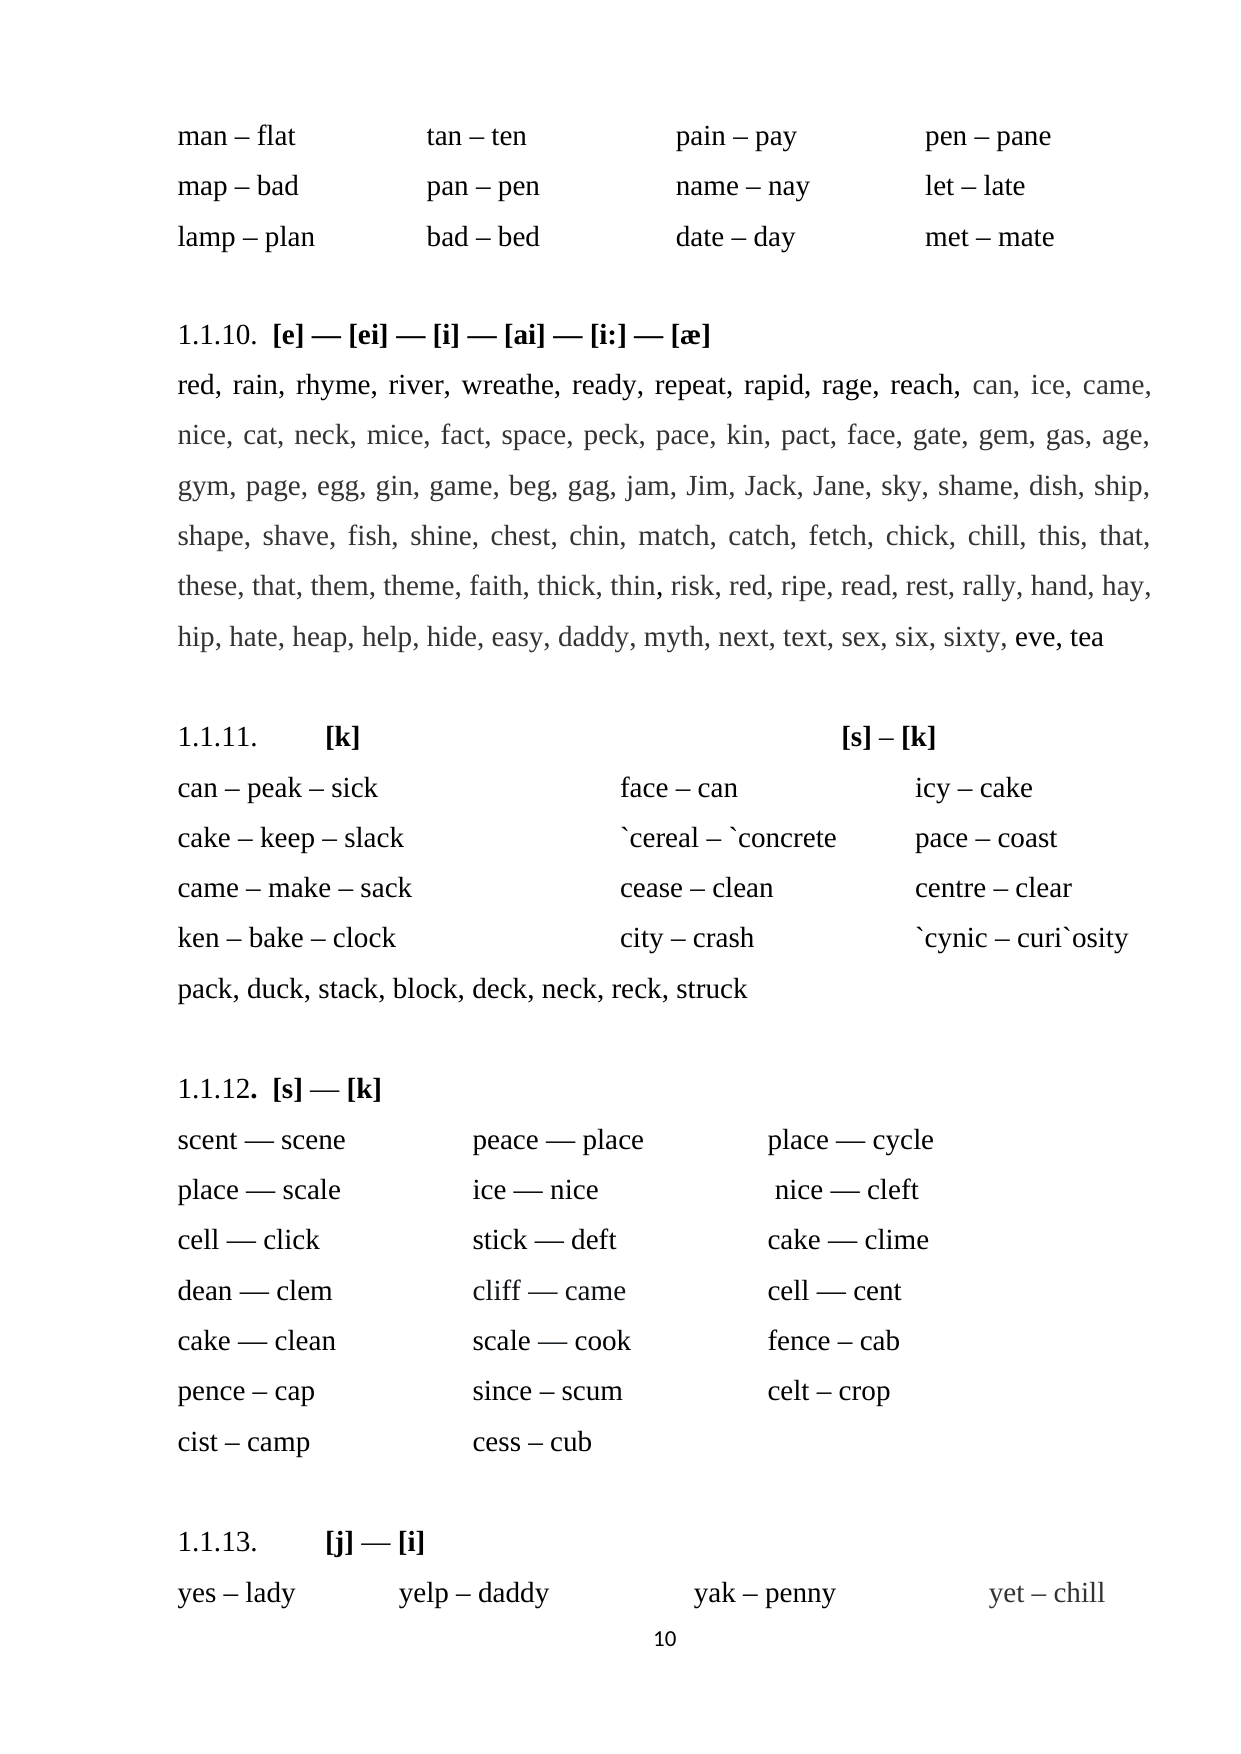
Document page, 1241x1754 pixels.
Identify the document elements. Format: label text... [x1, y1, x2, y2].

text 1.1.12. [s] — [k] [177, 1072, 1152, 1105]
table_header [415, 118, 664, 267]
text red, rain, rhyme, river, wreathe, ready, repeat, rapid, rage, reach, can, ice, came, nice, cat, neck, mice, fact, space, peck, pace, kin, pact, face, gate, gem, gas, age, gym, page, egg, gin, game, beg, gag, jam, Jim, Jack, Jane, sky, shame, dish, ship, shape, shave, fish, shine, chest, chin, match, catch, fetch, chick, chill, this, that, these, that, them, theme, faith, thick, thin, risk, red, ripe, read, rest, rally, hand, hay, hip, hate, heap, help, hide, easy, daddy, myth, next, text, sex, six, sixty, eve, tea [177, 367, 1152, 652]
text 1.1.13. [j] — [i] [177, 1524, 1152, 1558]
text pence – cap since – scum celt – crop [177, 1373, 1152, 1407]
text cake — clean scale — cook fence – cab [177, 1323, 1152, 1357]
text yes – lady yelp – daddy yak – penny yet – chill [177, 1575, 1152, 1608]
text scent — scene peace — place place — cycle [177, 1122, 1152, 1155]
text cake – keep – slack `cereal – `concrete pace – coast [177, 820, 1152, 853]
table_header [166, 118, 415, 267]
text pack, duck, stack, block, deck, neck, reck, struck [177, 971, 1152, 1004]
text 1.1.10. [e] — [ei] — [i] — [ai] — [i:] — [æ] [177, 317, 1152, 350]
text cell — click stick — deft cake — clime [177, 1222, 1152, 1256]
text place — scale ice — nice nice — cleft [177, 1172, 1152, 1206]
text can – peak – sick face – can icy – cake [177, 770, 1152, 803]
text dean — clem cliff — came cell — cent [177, 1273, 1152, 1306]
text came – make – sack cease – clean centre – clear [177, 870, 1152, 904]
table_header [914, 118, 1163, 267]
text ken – bake – clock city – crash `cynic – curi`osity [177, 921, 1152, 954]
text 1.1.11. [k] [s] – [k] [177, 719, 1152, 753]
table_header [664, 118, 914, 267]
text cist – camp cess – cub [177, 1424, 1152, 1457]
